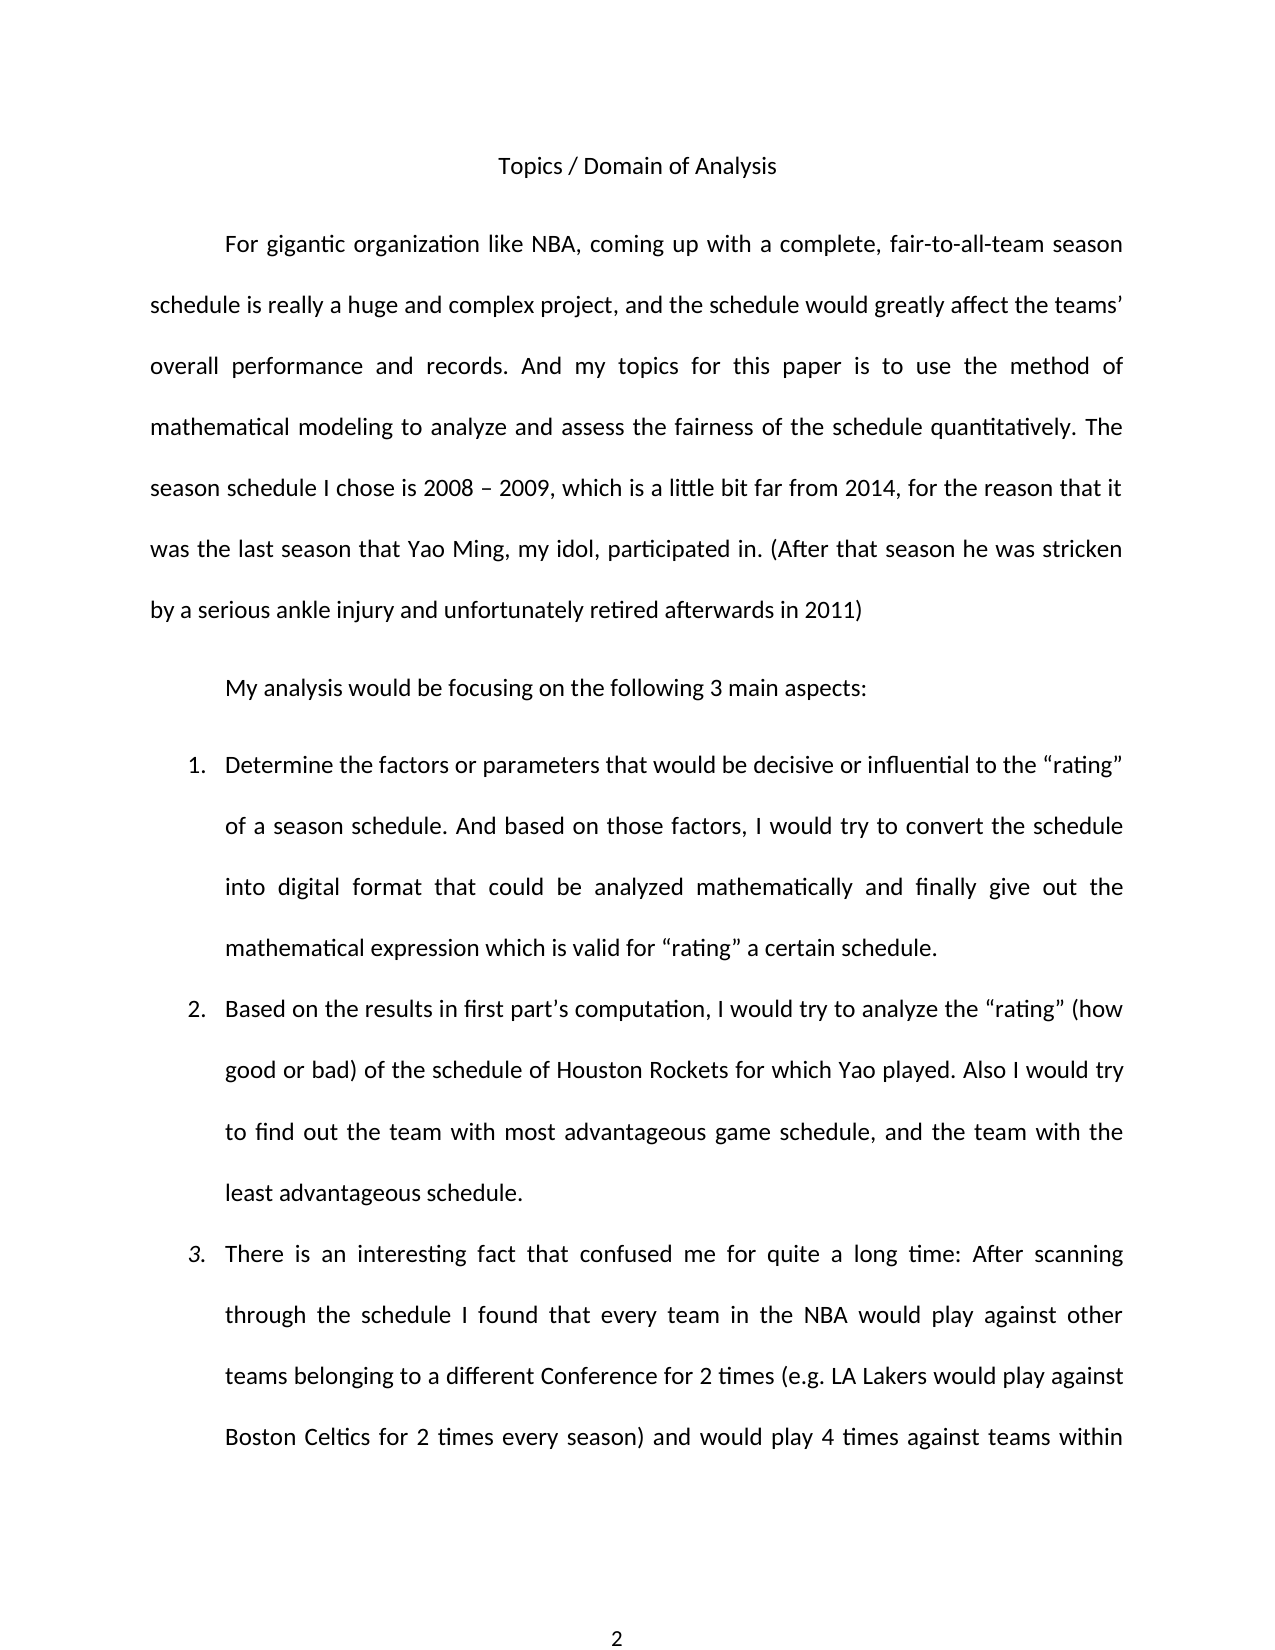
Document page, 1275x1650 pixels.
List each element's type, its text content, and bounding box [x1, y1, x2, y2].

list Determine the factors or parameters that would be decisive or influential to the “rating” of a season schedule. And based on those factors, I would try to convert the schedule into digital format that could be analyzed mathematically and finally give out the mathematical expression which is valid for “rating” a certain schedule. [187, 749, 1125, 963]
list Based on the results in first part’s computation, I would try to analyze the “rating” (how good or bad) of the schedule of Houston Rockets for which Yao played. Also I would try to find out the team with most advantageous game schedule, and the team with the least advantageous schedule. [187, 993, 1125, 1207]
text For gigantic organization like NBA, coming up with a complete, fair-to-all-team season schedule is really a huge and complex project, and the schedule would greatly affect the teams’ overall performance and records. And my topics for this paper is to use the method of mathematical modeling to analyze and assess the fairness of the schedule quantitatively. The season schedule I chose is 2008 – 2009, which is a little bit far from 2014, for the reason that it was the last season that Yao Ming, my idol, participated in. (After that season he was stricken by a serious ankle injury and unfortunately retired afterwards in 2011) [150, 228, 1125, 624]
text Topics / Domain of Analysis [150, 150, 1125, 181]
text My analysis would be focusing on the following 3 main aspects: [150, 672, 1125, 702]
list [187, 1238, 1125, 1451]
